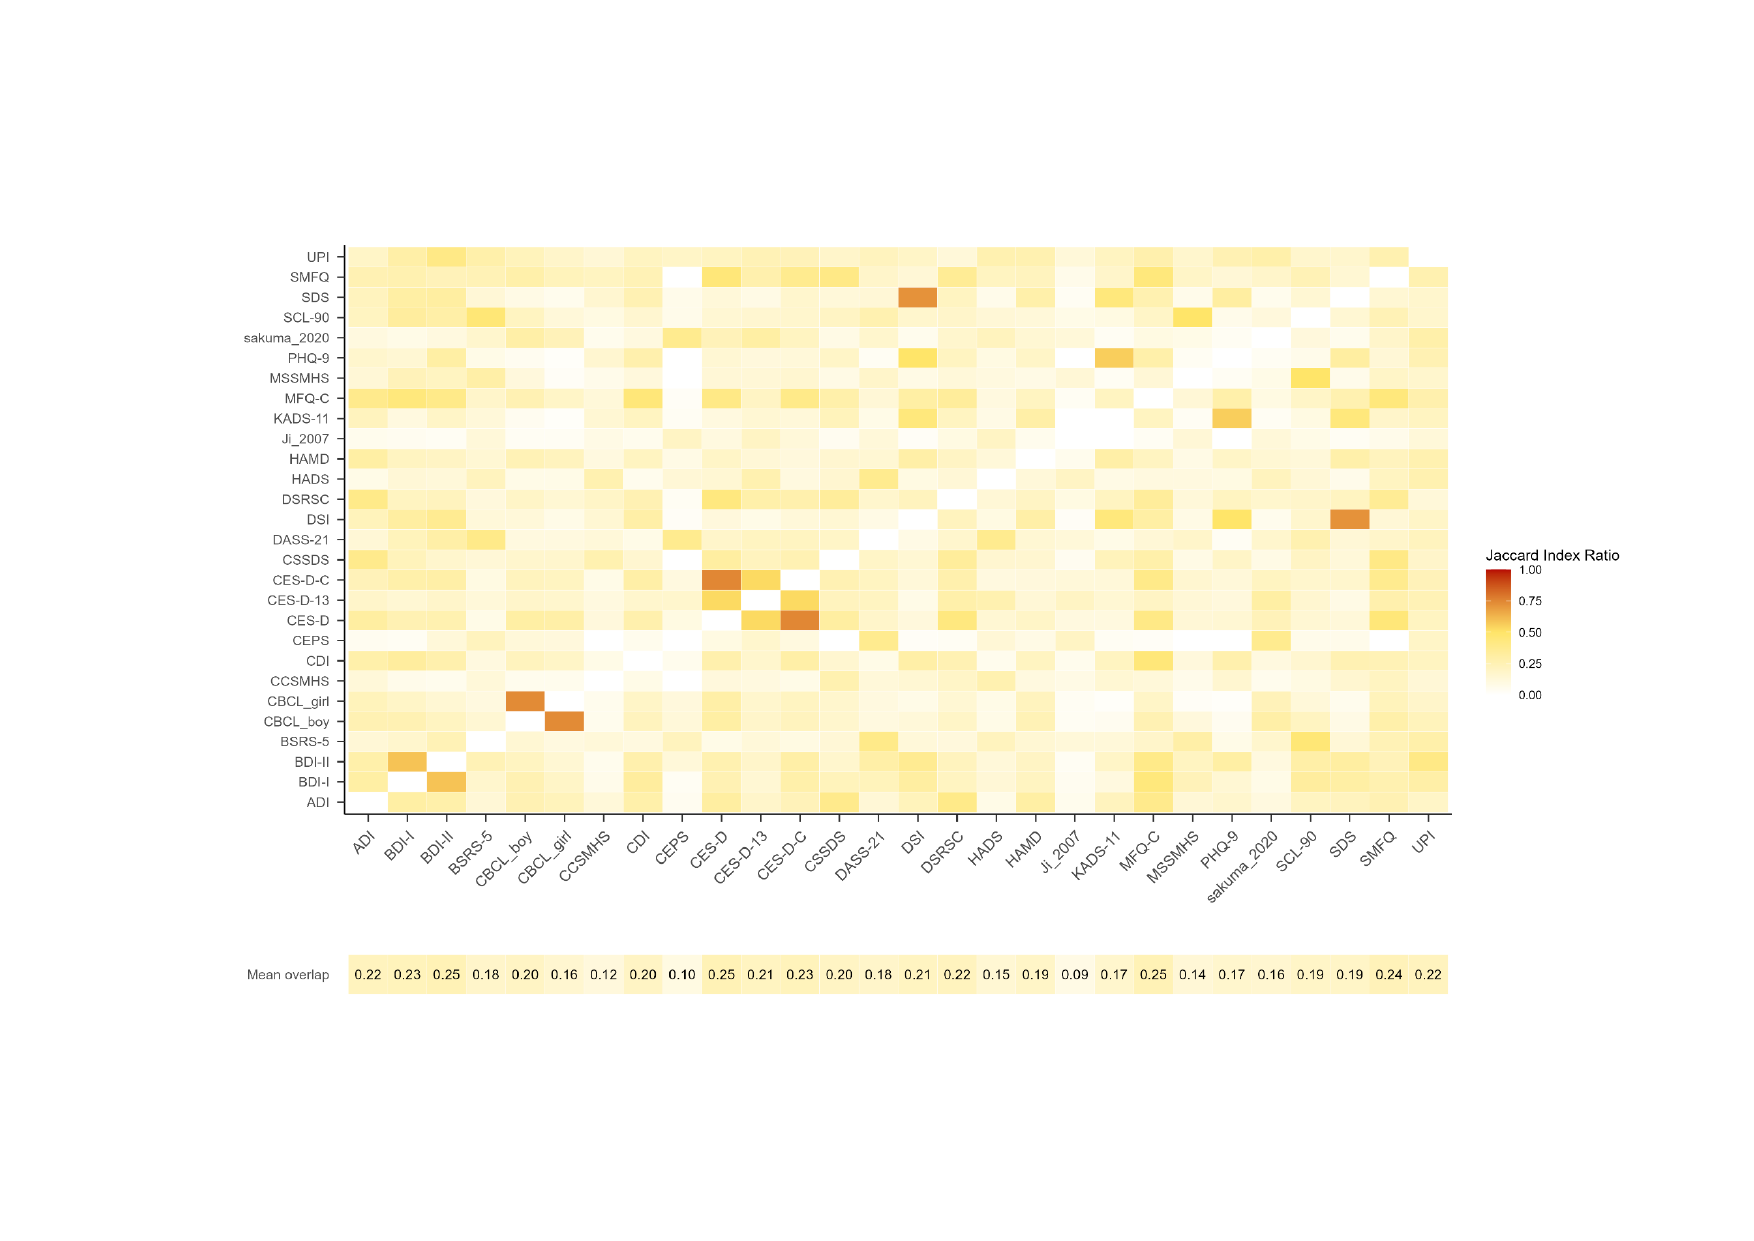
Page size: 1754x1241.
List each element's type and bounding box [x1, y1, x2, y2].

picture [200, 230, 1654, 1049]
